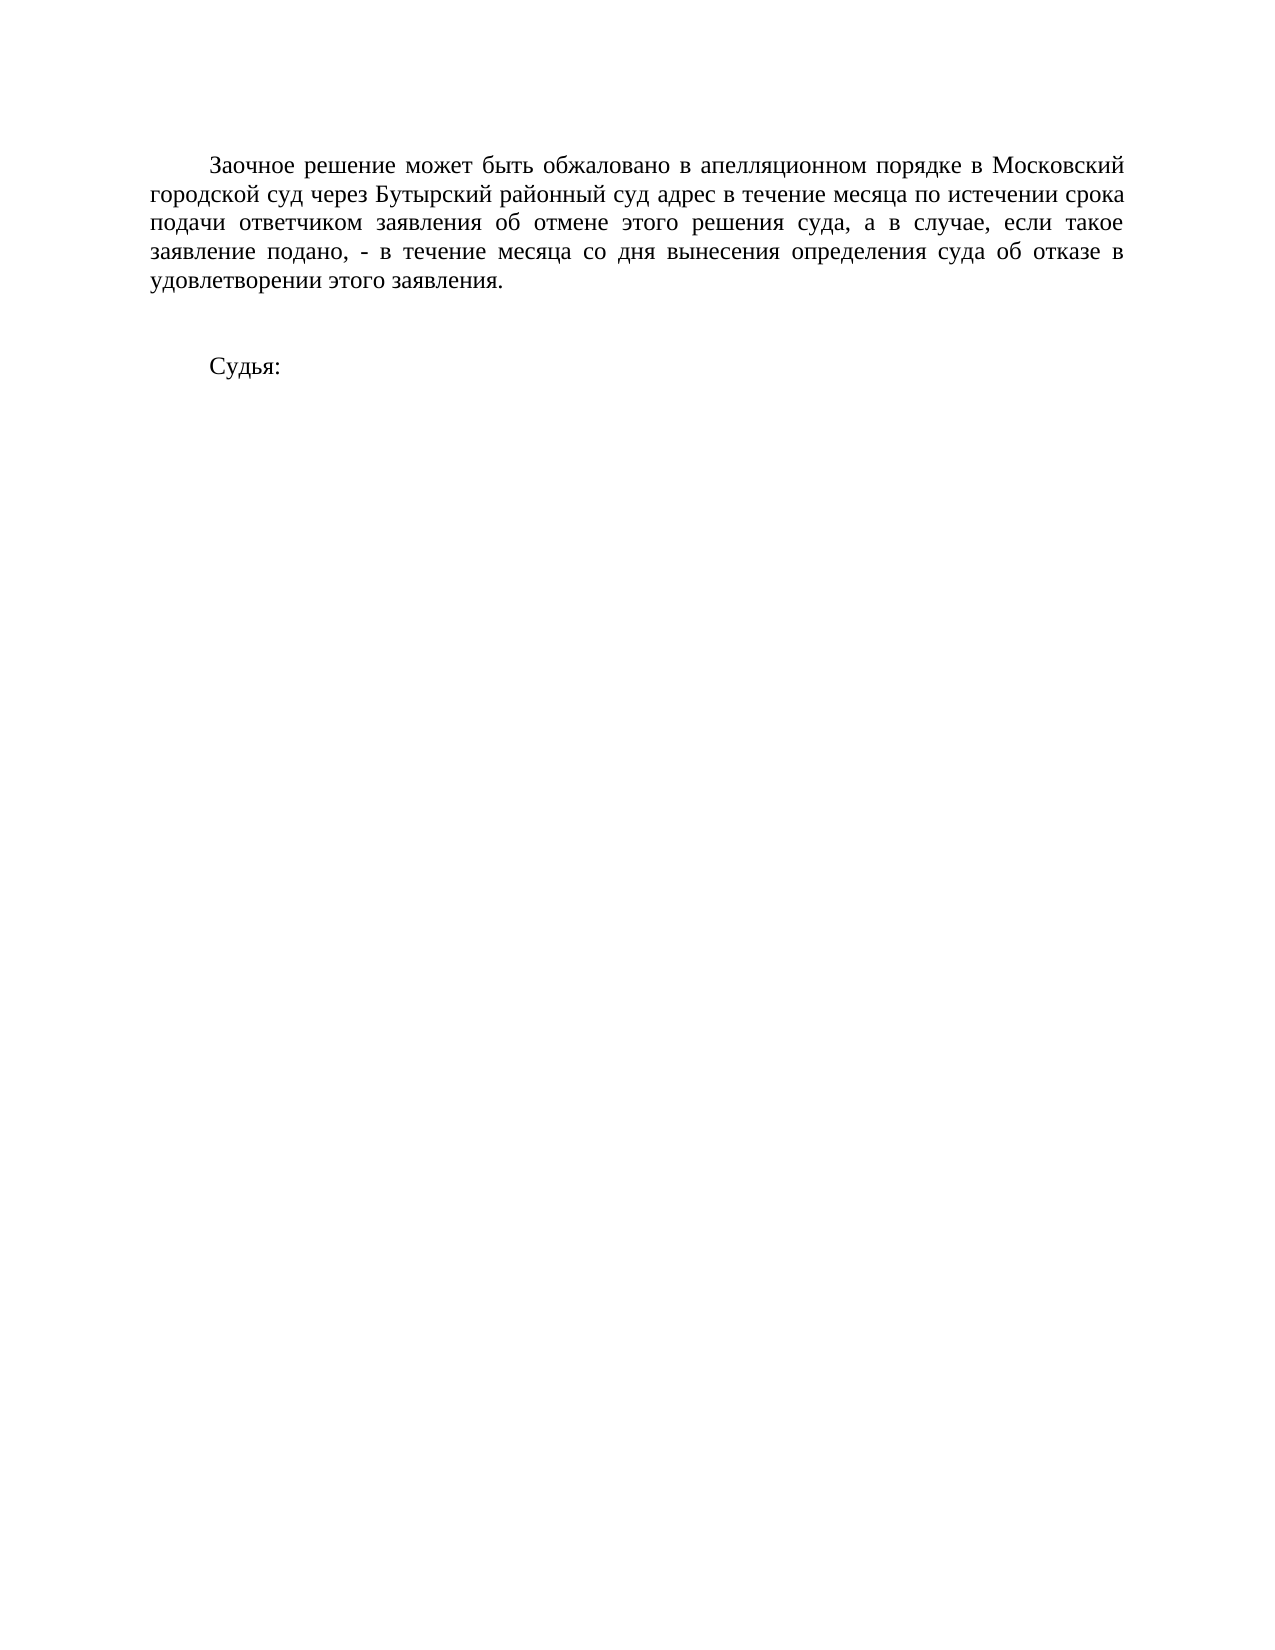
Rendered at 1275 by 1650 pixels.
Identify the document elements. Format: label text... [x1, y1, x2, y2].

text Заочное решение может быть обжаловано в апелляционном порядке в Московский городской суд через Бутырский районный суд адрес в течение месяца по истечении срока подачи ответчиком заявления об отмене этого решения суда, а в случае, если такое заявление подано, - в течение месяца со дня вынесения определения суда об отказе в удовлетворении этого заявления. [150, 150, 1125, 294]
text Судья: [150, 351, 1125, 380]
